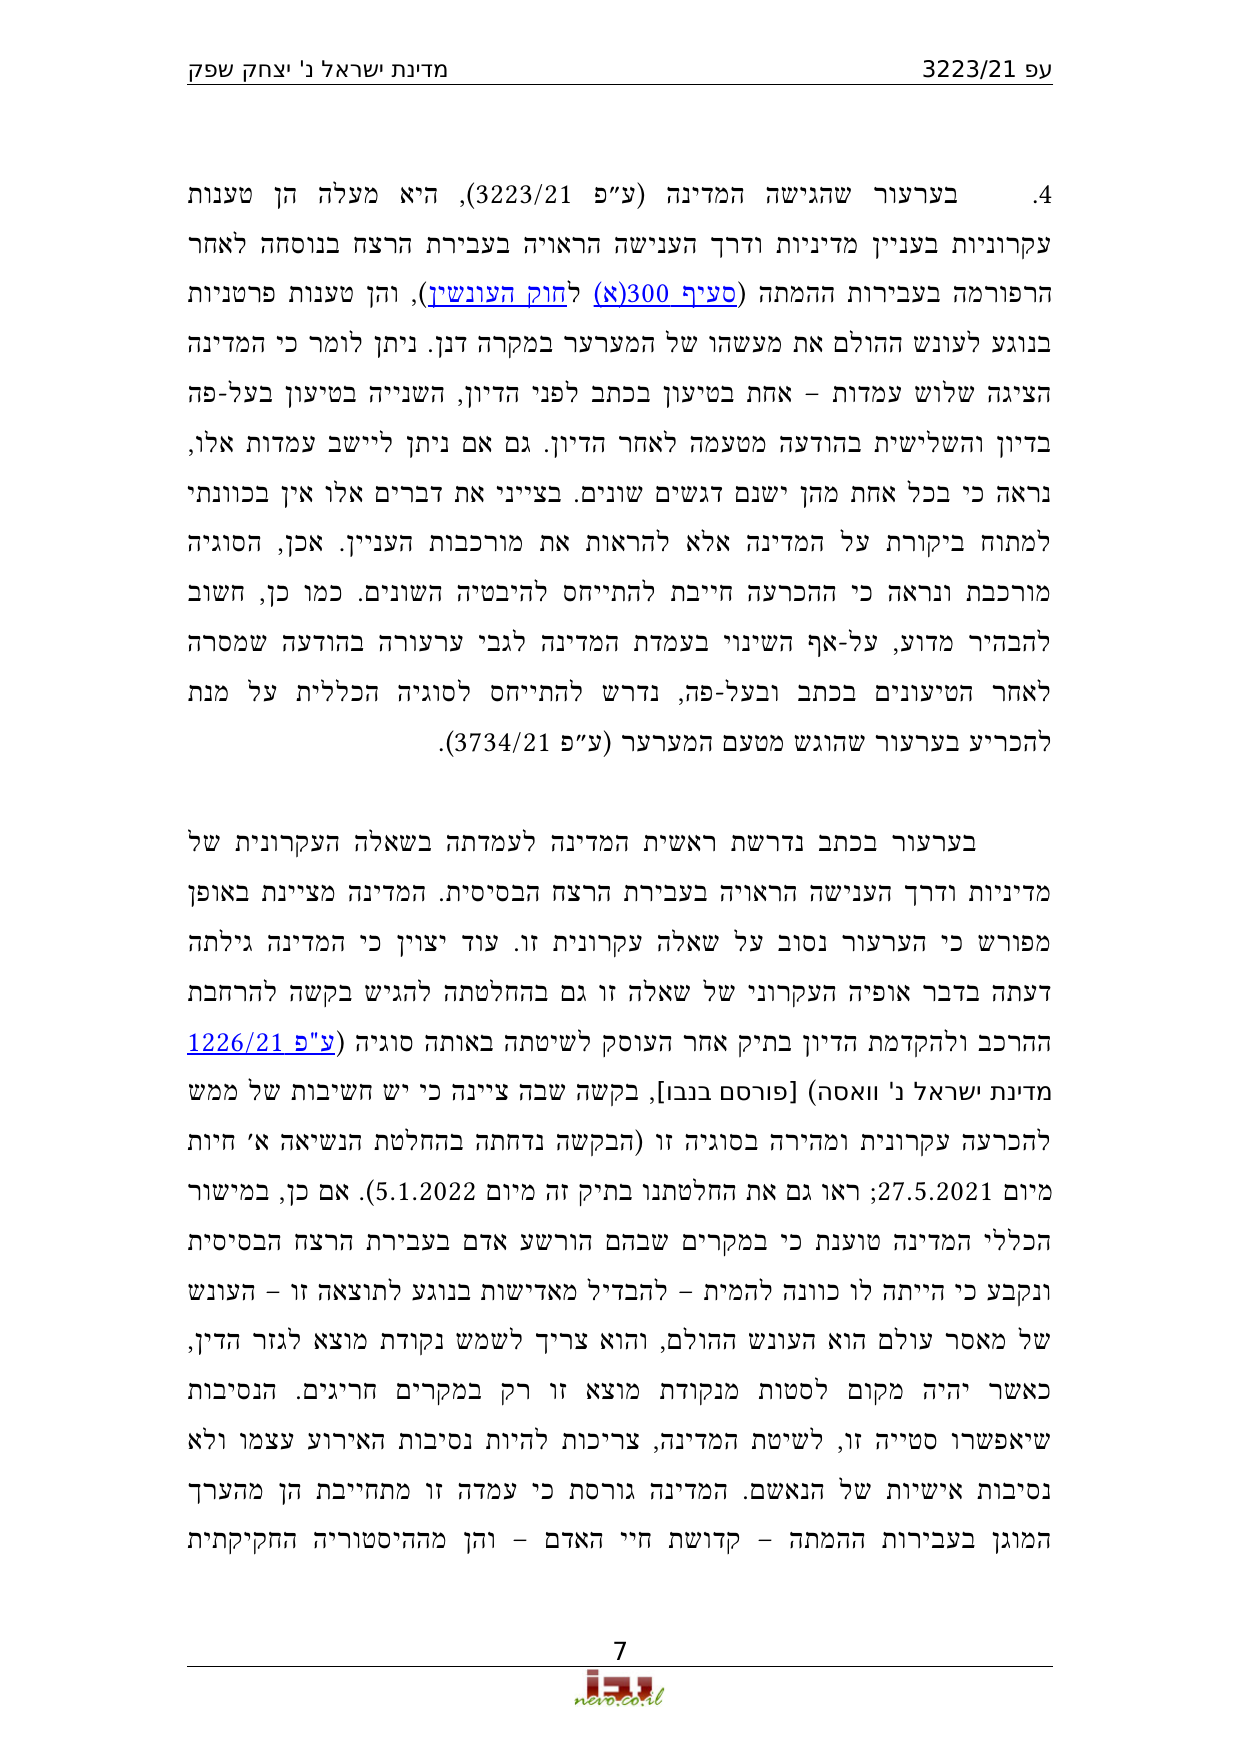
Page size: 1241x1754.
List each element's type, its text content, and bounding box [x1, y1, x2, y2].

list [187, 826, 1053, 1556]
picture [574, 1669, 666, 1707]
list בערעור שהגישה המדינה (ע״פ 3223/21), היא מעלה הן טענות עקרוניות בעניין מדיניות ודרך הענישה הראויה בעבירת הרצח בנוסחה לאחר הרפורמה בעבירות ההמתה (סעיף 300(א) לחוק העונשין), והן טענות פרטניות בנוגע לעונש ההולם את מעשהו של המערער במקרה דנן. ניתן לומר כי המדינה הציגה שלוש עמדות – אחת בטיעון בכתב לפני הדיון, השנייה בטיעון בעל-פה בדיון והשלישית בהודעה מטעמה לאחר הדיון. גם אם ניתן ליישב עמדות אלו, נראה כי בכל אחת מהן ישנם דגשים שונים. בצייני את דברים אלו אין בכוונתי למתוח ביקורת על המדינה אלא להראות את מורכבות העניין. אכן, הסוגיה מורכבת ונראה כי ההכרעה חייבת להתייחס להיבטיה השונים. כמו כן, חשוב להבהיר מדוע, על-אף השינוי בעמדת המדינה לגבי ערעורה בהודעה שמסרה לאחר הטיעונים בכתב ובעל-פה, נדרש להתייחס לסוגיה הכללית על מנת להכריע בערעור שהוגש מטעם המערער (ע״פ 3734/21). [187, 177, 1053, 758]
